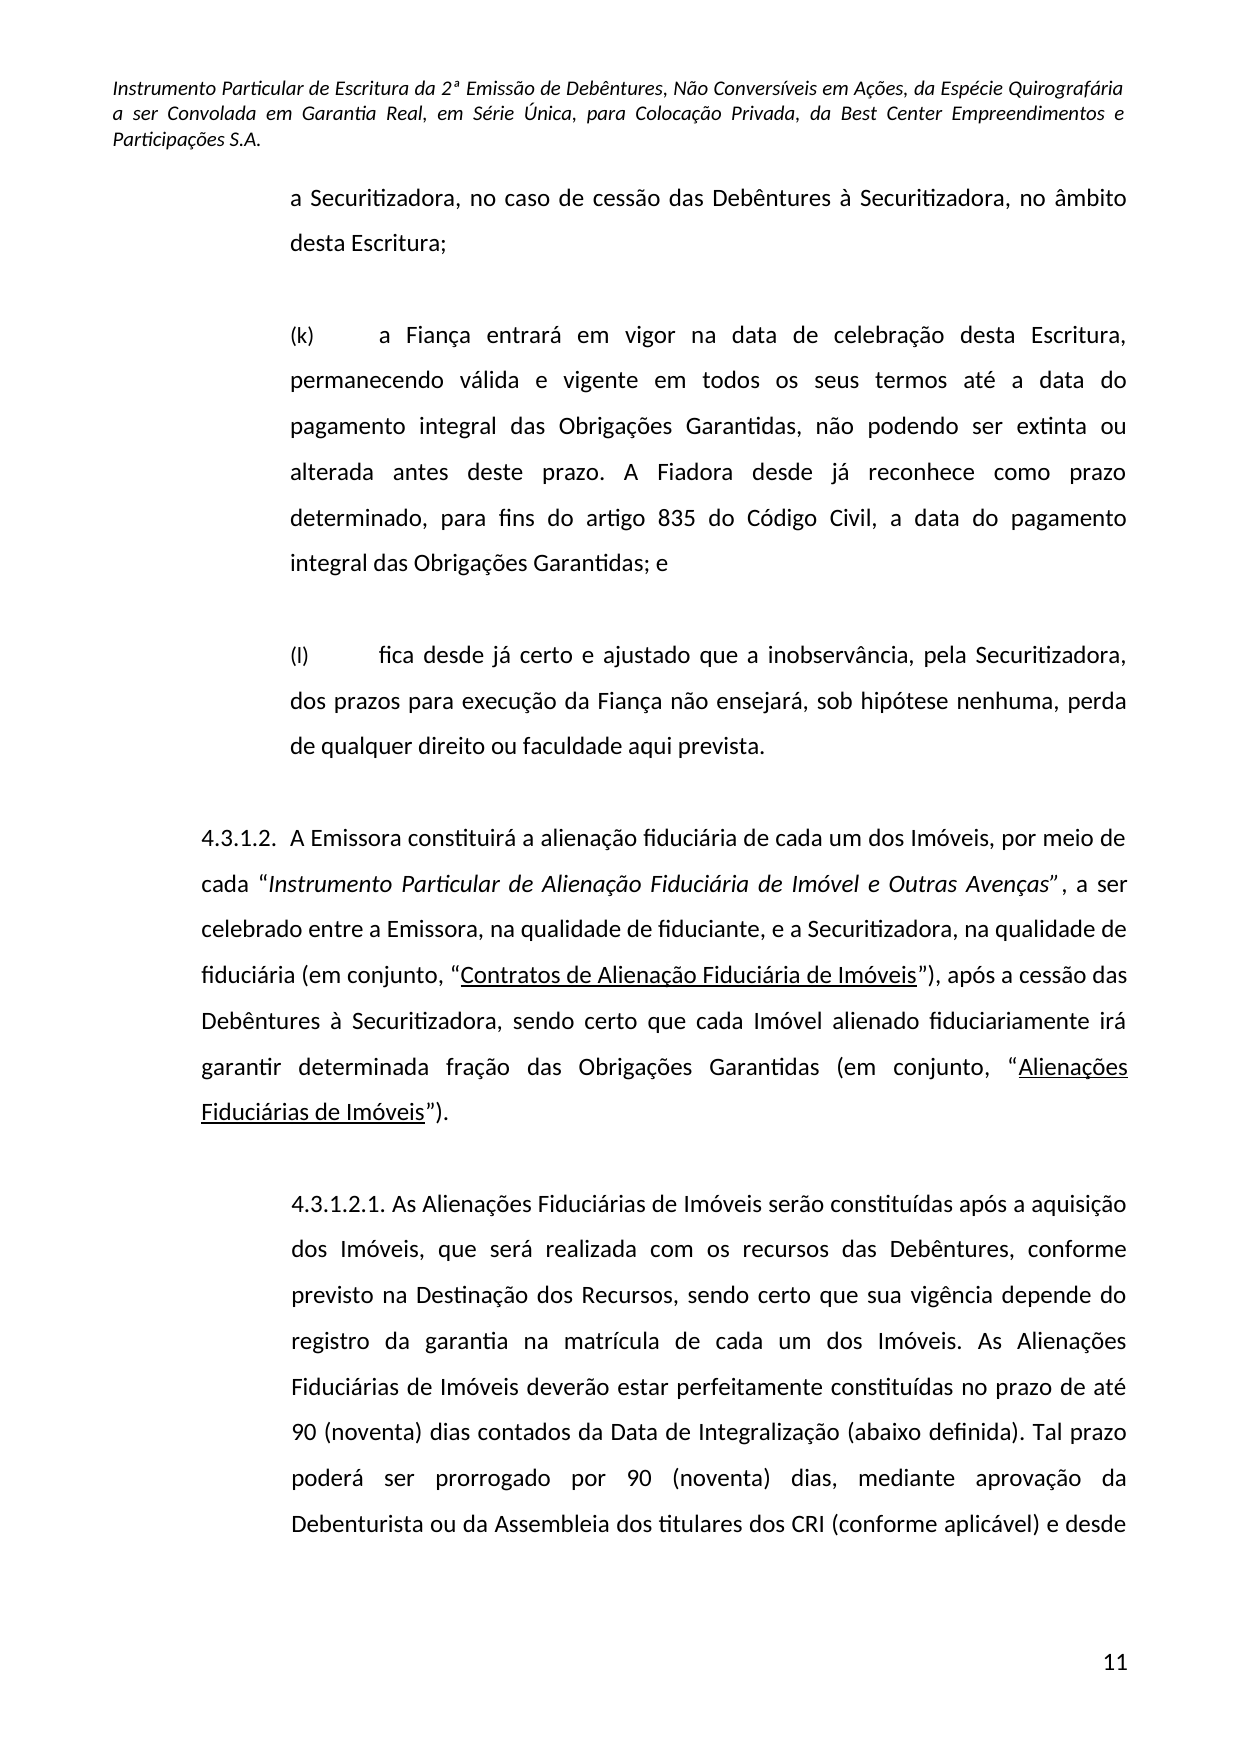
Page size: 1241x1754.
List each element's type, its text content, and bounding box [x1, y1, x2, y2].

list fica desde já certo e ajustado que a inobservância, pela Securitizadora, dos prazos para execução da Fiança não ensejará, sob hipótese nenhuma, perda de qualquer direito ou faculdade aqui prevista. [290, 639, 1128, 761]
list a Fiança entrará em vigor na data de celebração desta Escritura, permanecendo válida e vigente em todos os seus termos até a data do pagamento integral das Obrigações Garantidas, não podendo ser extinta ou alterada antes deste prazo. A Fiadora desde já reconhece como prazo determinado, para fins do artigo 835 do Código Civil, a data do pagamento integral das Obrigações Garantidas; e [290, 319, 1128, 578]
list A Emissora constituirá a alienação fiduciária de cada um dos Imóveis, por meio de cada “Instrumento Particular de Alienação Fiduciária de Imóvel e Outras Avenças”, a ser celebrado entre a Emissora, na qualidade de fiduciante, e a Securitizadora, na qualidade de fiduciária (em conjunto, “Contratos de Alienação Fiduciária de Imóveis”), após a cessão das Debêntures à Securitizadora, sendo certo que cada Imóvel alienado fiduciariamente irá garantir determinada fração das Obrigações Garantidas (em conjunto, “Alienações Fiduciárias de Imóveis”). [201, 822, 1128, 1127]
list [290, 182, 1128, 258]
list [291, 1188, 1128, 1538]
